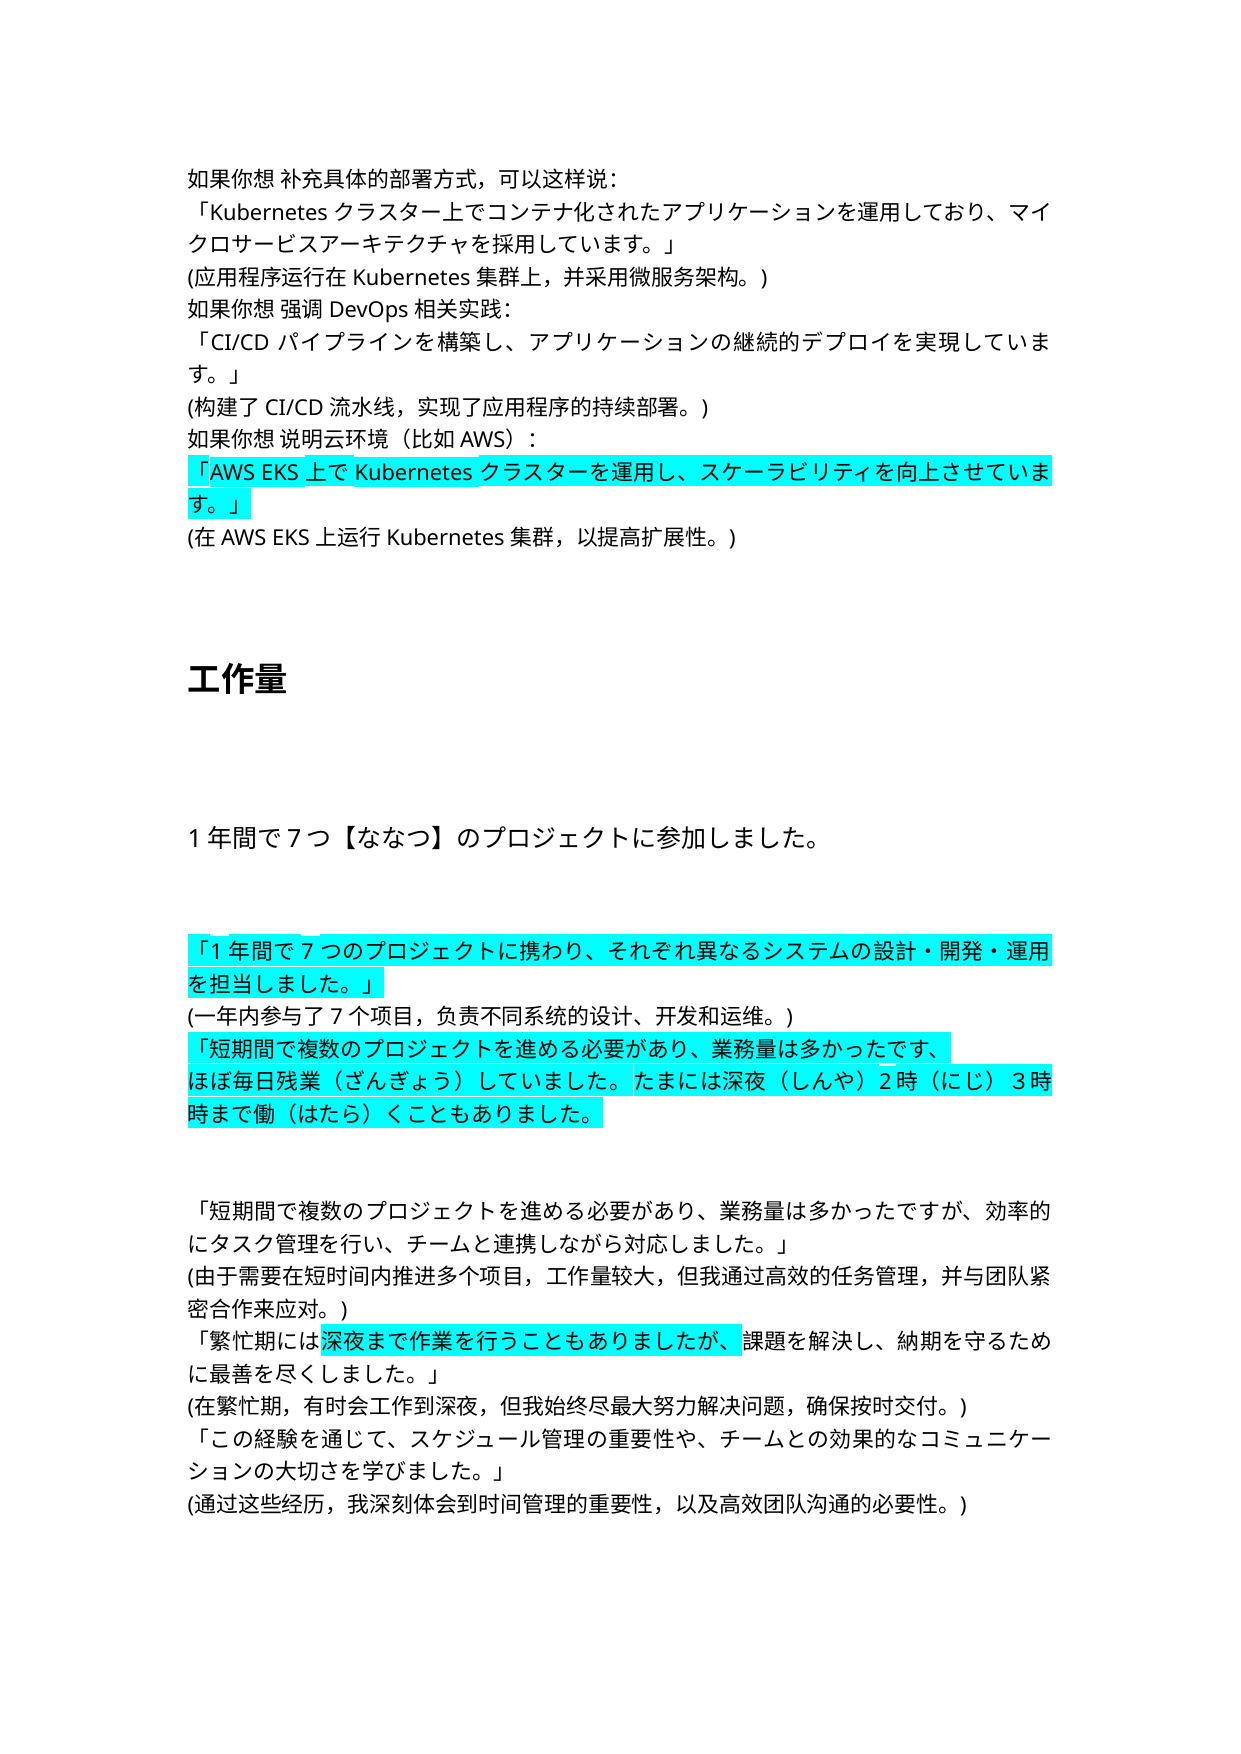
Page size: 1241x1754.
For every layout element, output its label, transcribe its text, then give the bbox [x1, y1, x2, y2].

text 「Kubernetes クラスター上でコンテナ化されたアプリケーションを運用しており、マイクロサービスアーキテクチャを採用しています。」 (应用程序运行在 Kubernetes 集群上，并采用微服务架构。) [187, 194, 1053, 292]
text 「繁忙期には深夜まで作業を行うこともありましたが、課題を解決し、納期を守るために最善を尽くしました。」 (在繁忙期，有时会工作到深夜，但我始终尽最大努力解决问题，确保按时交付。) [187, 1324, 1053, 1421]
text 1年間で7つ【ななつ】のプロジェクトに参加しました。 [187, 804, 1053, 869]
text 「短期間で複数のプロジェクトを進める必要があり、業務量は多かったです、 [187, 1031, 1053, 1064]
text 如果你想 说明云环境（比如 AWS）： [187, 422, 1053, 454]
text 「この経験を通じて、スケジュール管理の重要性や、チームとの効果的なコミュニケーションの大切さを学びました。」 (通过这些经历，我深刻体会到时间管理的重要性，以及高效团队沟通的必要性。) [187, 1421, 1053, 1519]
text 如果你想 强调 DevOps 相关实践： [187, 292, 1053, 324]
text 如果你想 补充具体的部署方式，可以这样说： [187, 162, 1053, 194]
text 「1 年間で 7 つのプロジェクトに携わり、それぞれ異なるシステムの設計・開発・運用を担当しました。」 (一年内参与了 7 个项目，负责不同系统的设计、开发和运维。) [187, 934, 1053, 1031]
subtitle 工作量 [187, 644, 1053, 709]
text 「AWS EKS 上で Kubernetes クラスターを運用し、スケーラビリティを向上させています。」 (在 AWS EKS 上运行 Kubernetes 集群，以提高扩展性。) [187, 454, 1053, 552]
text 「短期間で複数のプロジェクトを進める必要があり、業務量は多かったですが、効率的にタスク管理を行い、チームと連携しながら対応しました。」 (由于需要在短时间内推进多个项目，工作量较大，但我通过高效的任务管理，并与团队紧密合作来应对。) [187, 1194, 1053, 1324]
text ほぼ毎日残業（ざんぎょう）していました。たまには深夜（しんや）2時（にじ）３時時まで働（はたら）くこともありました。 [187, 1064, 1053, 1129]
text 「CI/CD パイプラインを構築し、アプリケーションの継続的デプロイを実現しています。」 (构建了 CI/CD 流水线，实现了应用程序的持续部署。) [187, 324, 1053, 422]
